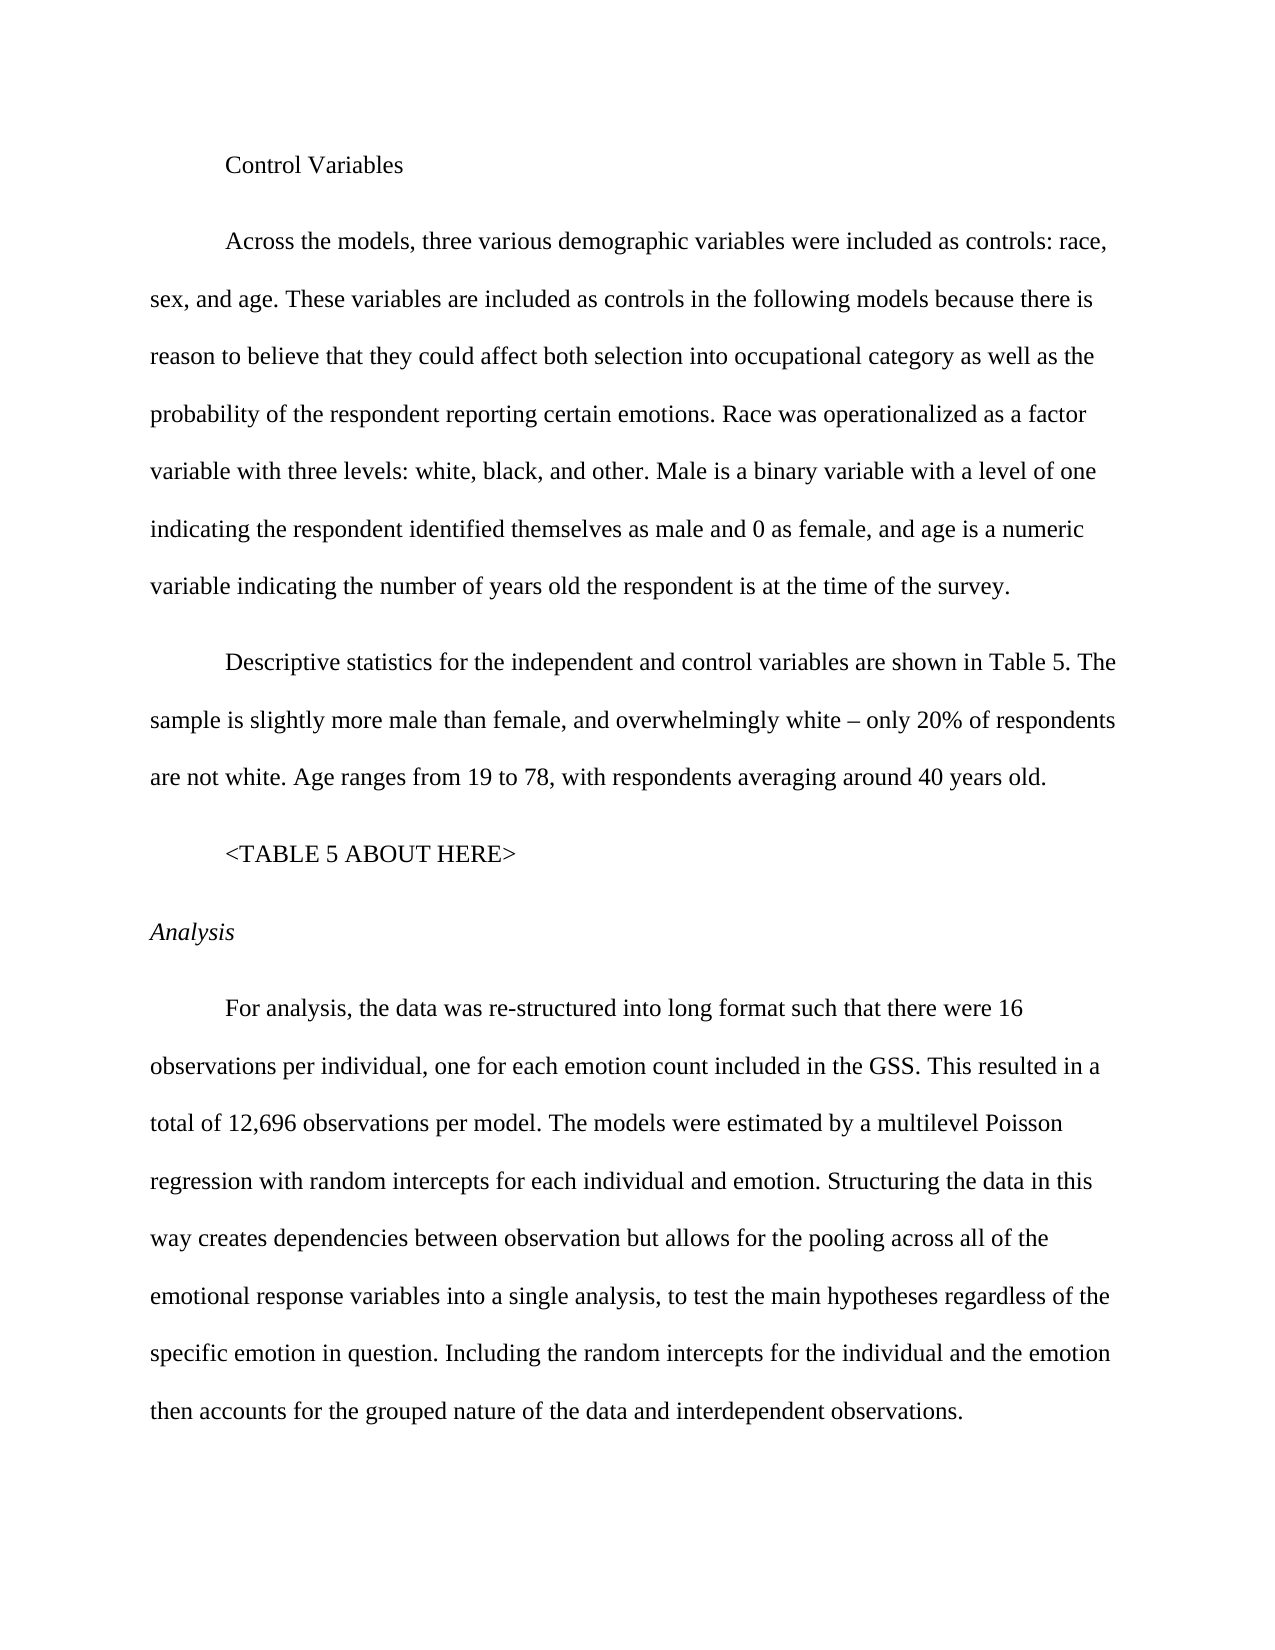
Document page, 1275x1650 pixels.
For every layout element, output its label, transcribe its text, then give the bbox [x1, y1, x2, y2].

text Across the models, three various demographic variables were included as controls: race, sex, and age. These variables are included as controls in the following models because there is reason to believe that they could affect both selection into occupational category as well as the probability of the respondent reporting certain emotions. Race was operationalized as a factor variable with three levels: white, black, and other. Male is a binary variable with a level of one indicating the respondent identified themselves as male and 0 as female, and age is a numeric variable indicating the number of years old the respondent is at the time of the survey. [150, 226, 1125, 600]
text Descriptive statistics for the independent and control variables are shown in Table 5. The sample is slightly more male than female, and overwhelmingly white – only 20% of respondents are not white. Age ranges from 19 to 78, with respondents averaging around 40 years old. [150, 647, 1125, 791]
subtitle Analysis [150, 917, 1125, 946]
subtitle Control Variables [150, 150, 1125, 179]
text For analysis, the data was re-structured into long format such that there were 16 observations per individual, one for each emotion count included in the GSS. This resulted in a total of 12,696 observations per model. The models were estimated by a multilevel Poisson regression with random intercepts for each individual and emotion. Structuring the data in this way creates dependencies between observation but allows for the pooling across all of the emotional response variables into a single analysis, to test the main hypotheses regardless of the specific emotion in question. Including the random intercepts for the individual and the emotion then accounts for the grouped nature of the data and interdependent observations. [150, 993, 1125, 1424]
text <TABLE 5 ABOUT HERE> [150, 839, 1125, 867]
